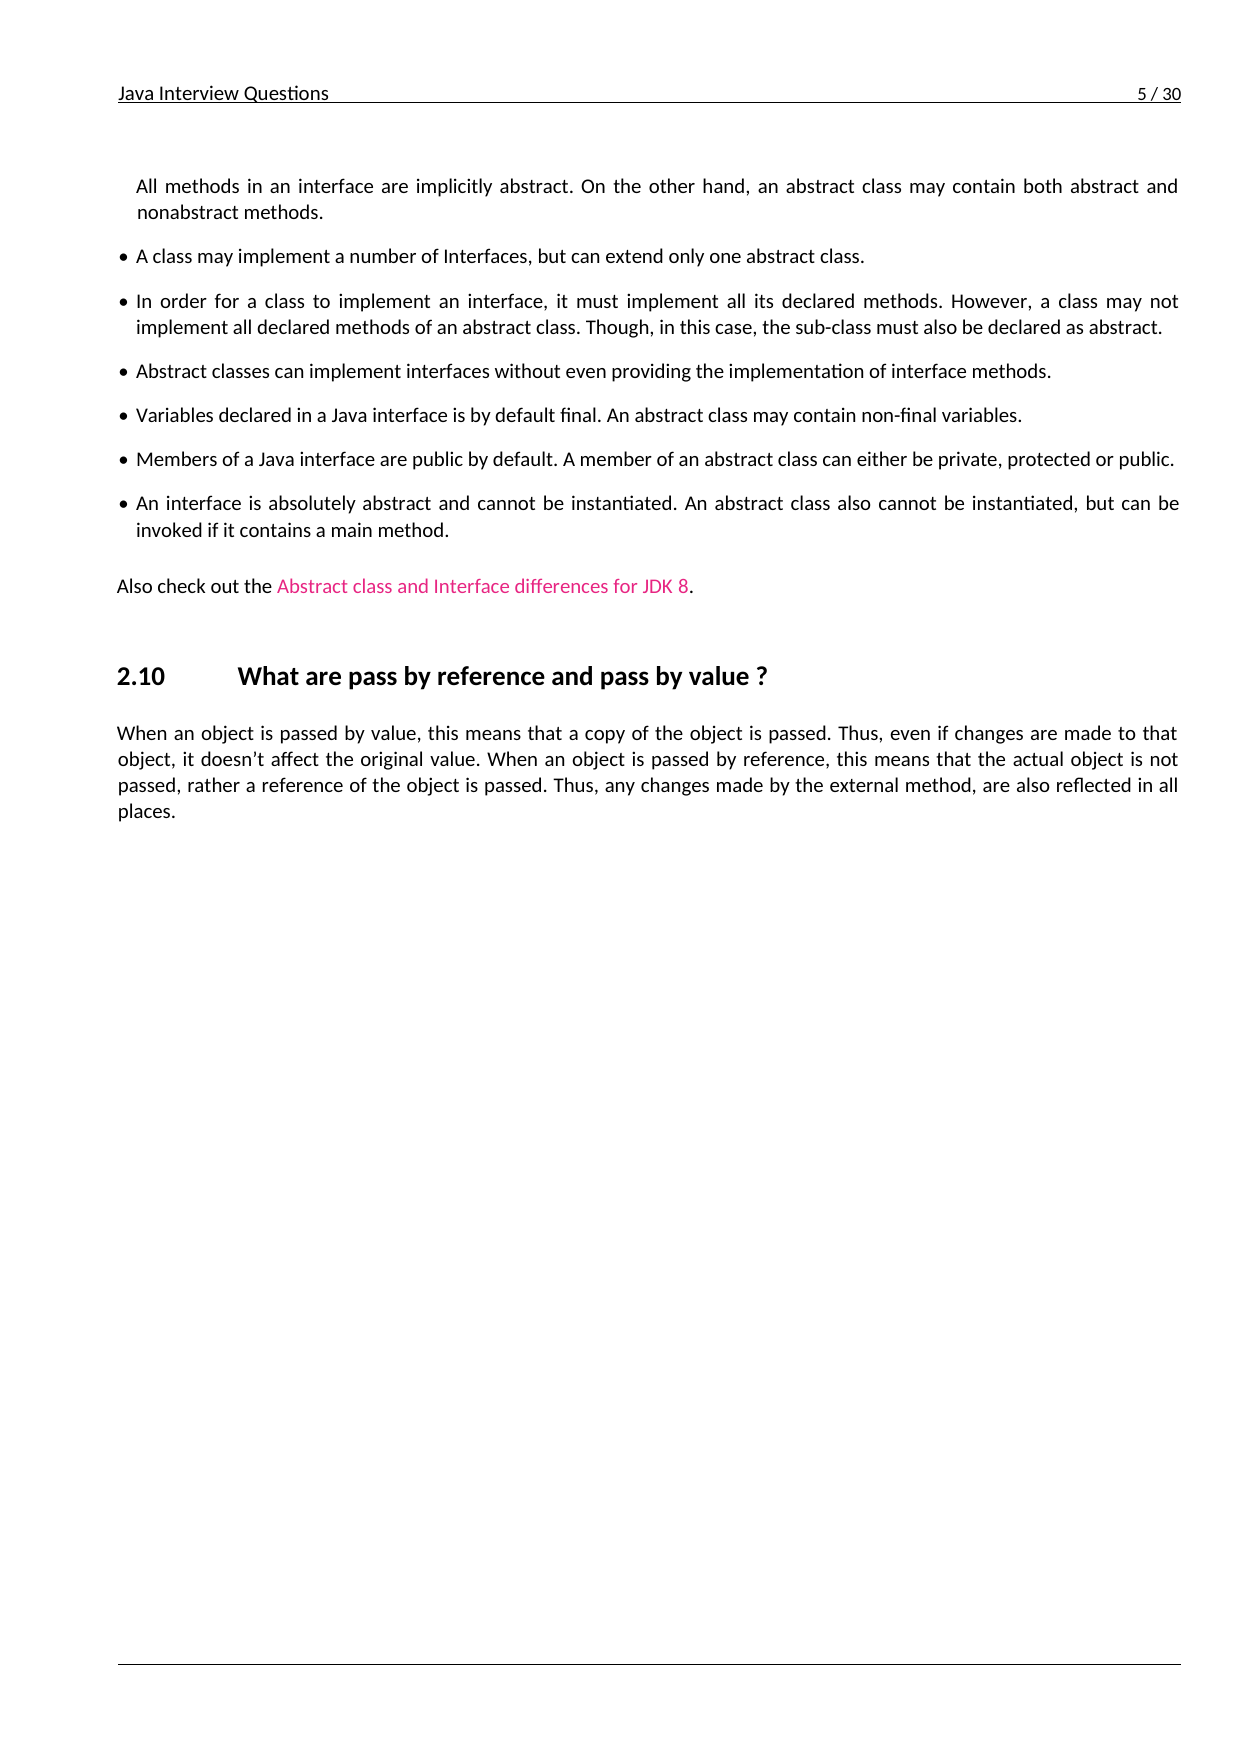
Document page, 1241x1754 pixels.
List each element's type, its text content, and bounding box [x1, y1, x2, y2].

text All methods in an interface are implicitly abstract. On the other hand, an abstract class may contain both abstract and nonabstract methods. [136, 173, 1181, 225]
list A class may implement a number of Interfaces, but can extend only one abstract class. [118, 244, 1181, 269]
list Variables declared in a Java interface is by default final. An abstract class may contain non-final variables. [118, 402, 1181, 428]
text Also check out the Abstract class and Interface differences for JDK 8. [117, 574, 1181, 599]
list Members of a Java interface are public by default. A member of an abstract class can either be private, protected or public. [118, 446, 1181, 472]
list An interface is absolutely abstract and cannot be instantiated. An abstract class also cannot be instantiated, but can be invoked if it contains a main method. [118, 491, 1181, 542]
list Abstract classes can implement interfaces without even providing the implementation of interface methods. [118, 358, 1181, 383]
list In order for a class to implement an interface, it must implement all its declared methods. However, a class may not implement all declared methods of an abstract class. Though, in this case, the sub-class must also be declared as abstract. [118, 288, 1181, 339]
text When an object is passed by value, this means that a copy of the object is passed. Thus, even if changes are made to that object, it doesn’t affect the original value. When an object is passed by reference, this means that the actual object is not passed, rather a reference of the object is passed. Thus, any changes made by the external method, are also reflected in all places. [117, 720, 1181, 824]
text 2.10 What are pass by reference and pass by value ? [117, 659, 1181, 692]
